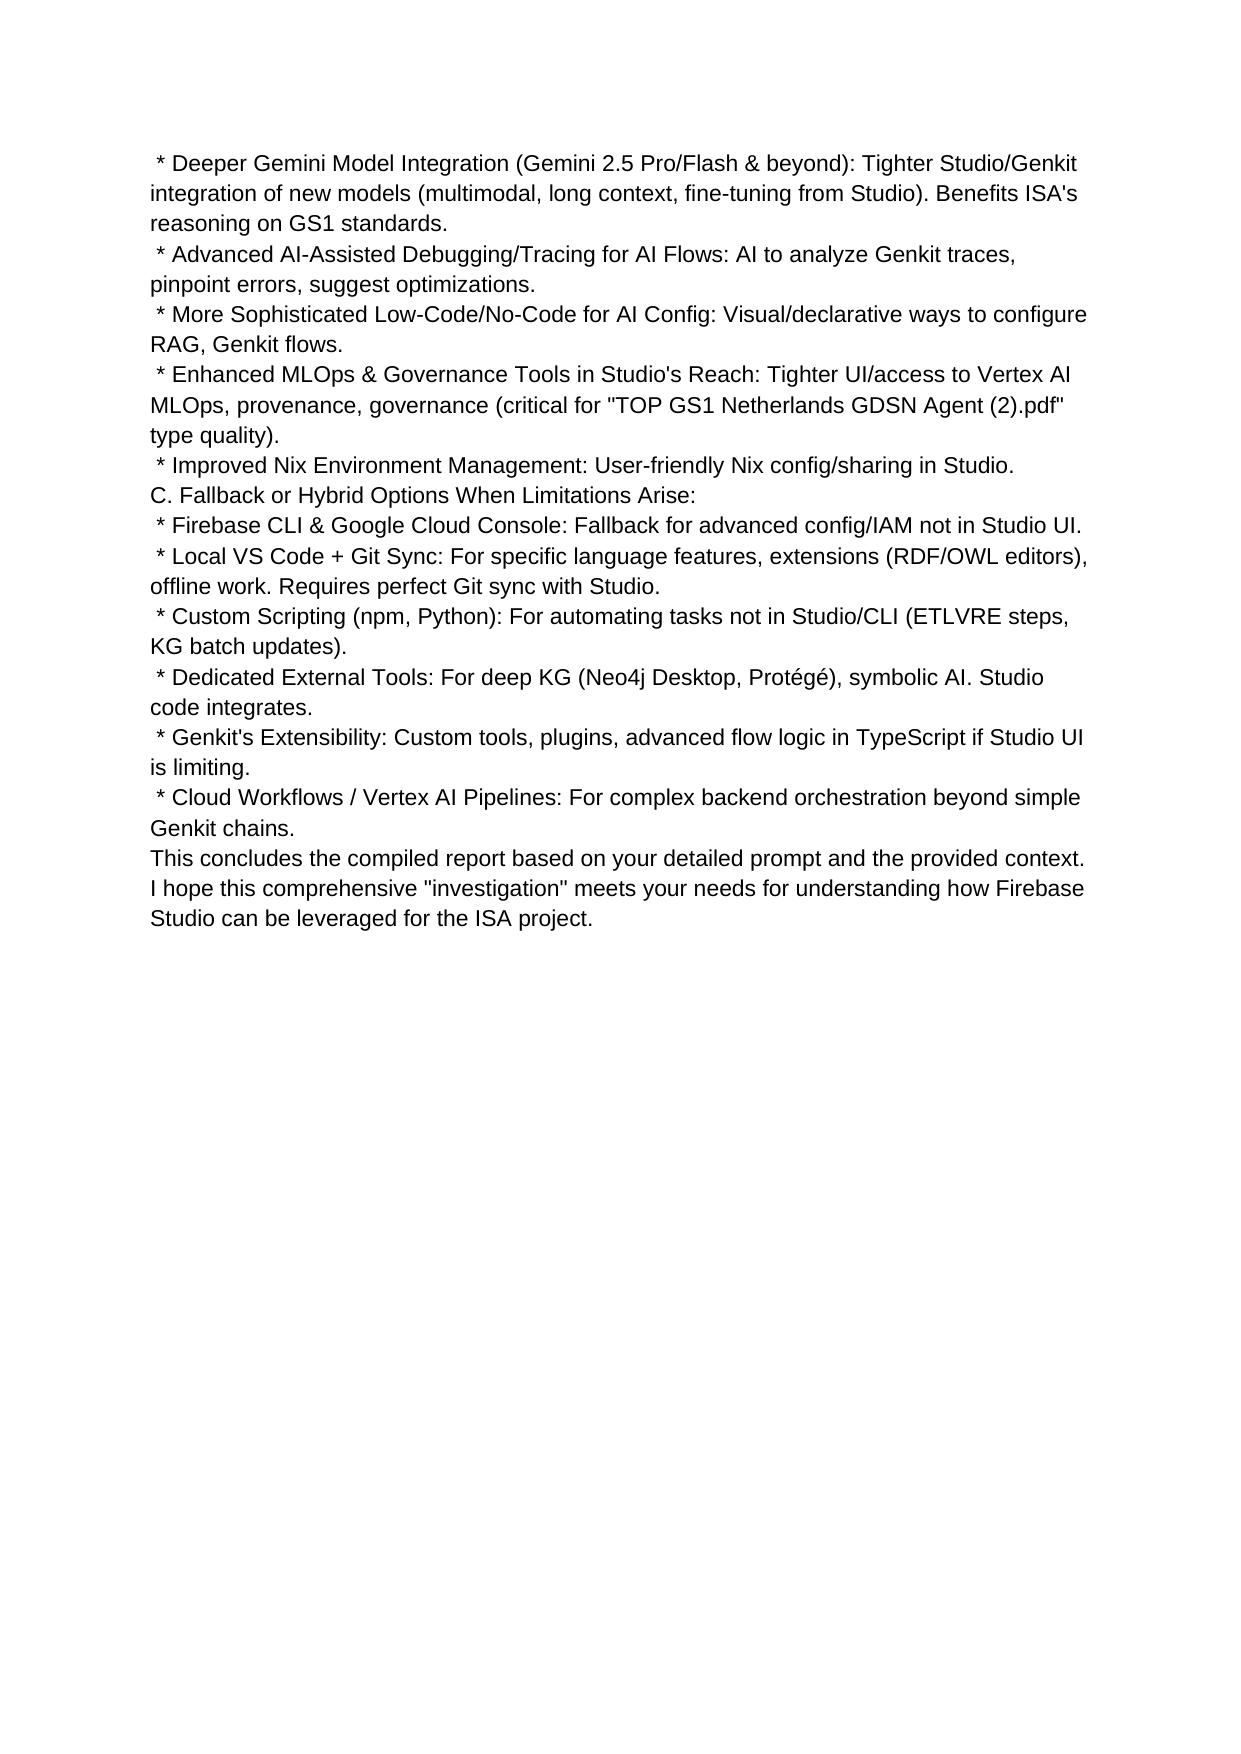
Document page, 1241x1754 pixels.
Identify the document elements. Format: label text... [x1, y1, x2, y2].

text * Firebase CLI & Google Cloud Console: Fallback for advanced config/IAM not in Studio UI. [150, 512, 1090, 539]
text This concludes the compiled report based on your detailed prompt and the provided context. I hope this comprehensive "investigation" meets your needs for understanding how Firebase Studio can be leveraged for the ISA project. [150, 845, 1090, 932]
text * Advanced AI-Assisted Debugging/Tracing for AI Flows: AI to analyze Genkit traces, pinpoint errors, suggest optimizations. [150, 241, 1090, 297]
text * Local VS Code + Git Sync: For specific language features, extensions (RDF/OWL editors), offline work. Requires perfect Git sync with Studio. [150, 543, 1090, 599]
text * Genkit's Extensibility: Custom tools, plugins, advanced flow logic in TypeScript if Studio UI is limiting. [150, 724, 1090, 781]
text C. Fallback or Hybrid Options When Limitations Arise: [150, 482, 1090, 509]
text * Cloud Workflows / Vertex AI Pipelines: For complex backend orchestration beyond simple Genkit chains. [150, 784, 1090, 841]
text * More Sophisticated Low-Code/No-Code for AI Config: Visual/declarative ways to configure RAG, Genkit flows. [150, 301, 1090, 358]
text * Improved Nix Environment Management: User-friendly Nix config/sharing in Studio. [150, 452, 1090, 478]
text * Custom Scripting (npm, Python): For automating tasks not in Studio/CLI (ETLVRE steps, KG batch updates). [150, 603, 1090, 660]
text * Deeper Gemini Model Integration (Gemini 2.5 Pro/Flash & beyond): Tighter Studio/Genkit integration of new models (multimodal, long context, fine-tuning from Studio). Benefits ISA's reasoning on GS1 standards. [150, 150, 1090, 237]
text * Dedicated External Tools: For deep KG (Neo4j Desktop, Protégé), symbolic AI. Studio code integrates. [150, 663, 1090, 720]
text * Enhanced MLOps & Governance Tools in Studio's Reach: Tighter UI/access to Vertex AI MLOps, provenance, governance (critical for "TOP GS1 Netherlands GDSN Agent (2).pdf" type quality). [150, 361, 1090, 448]
